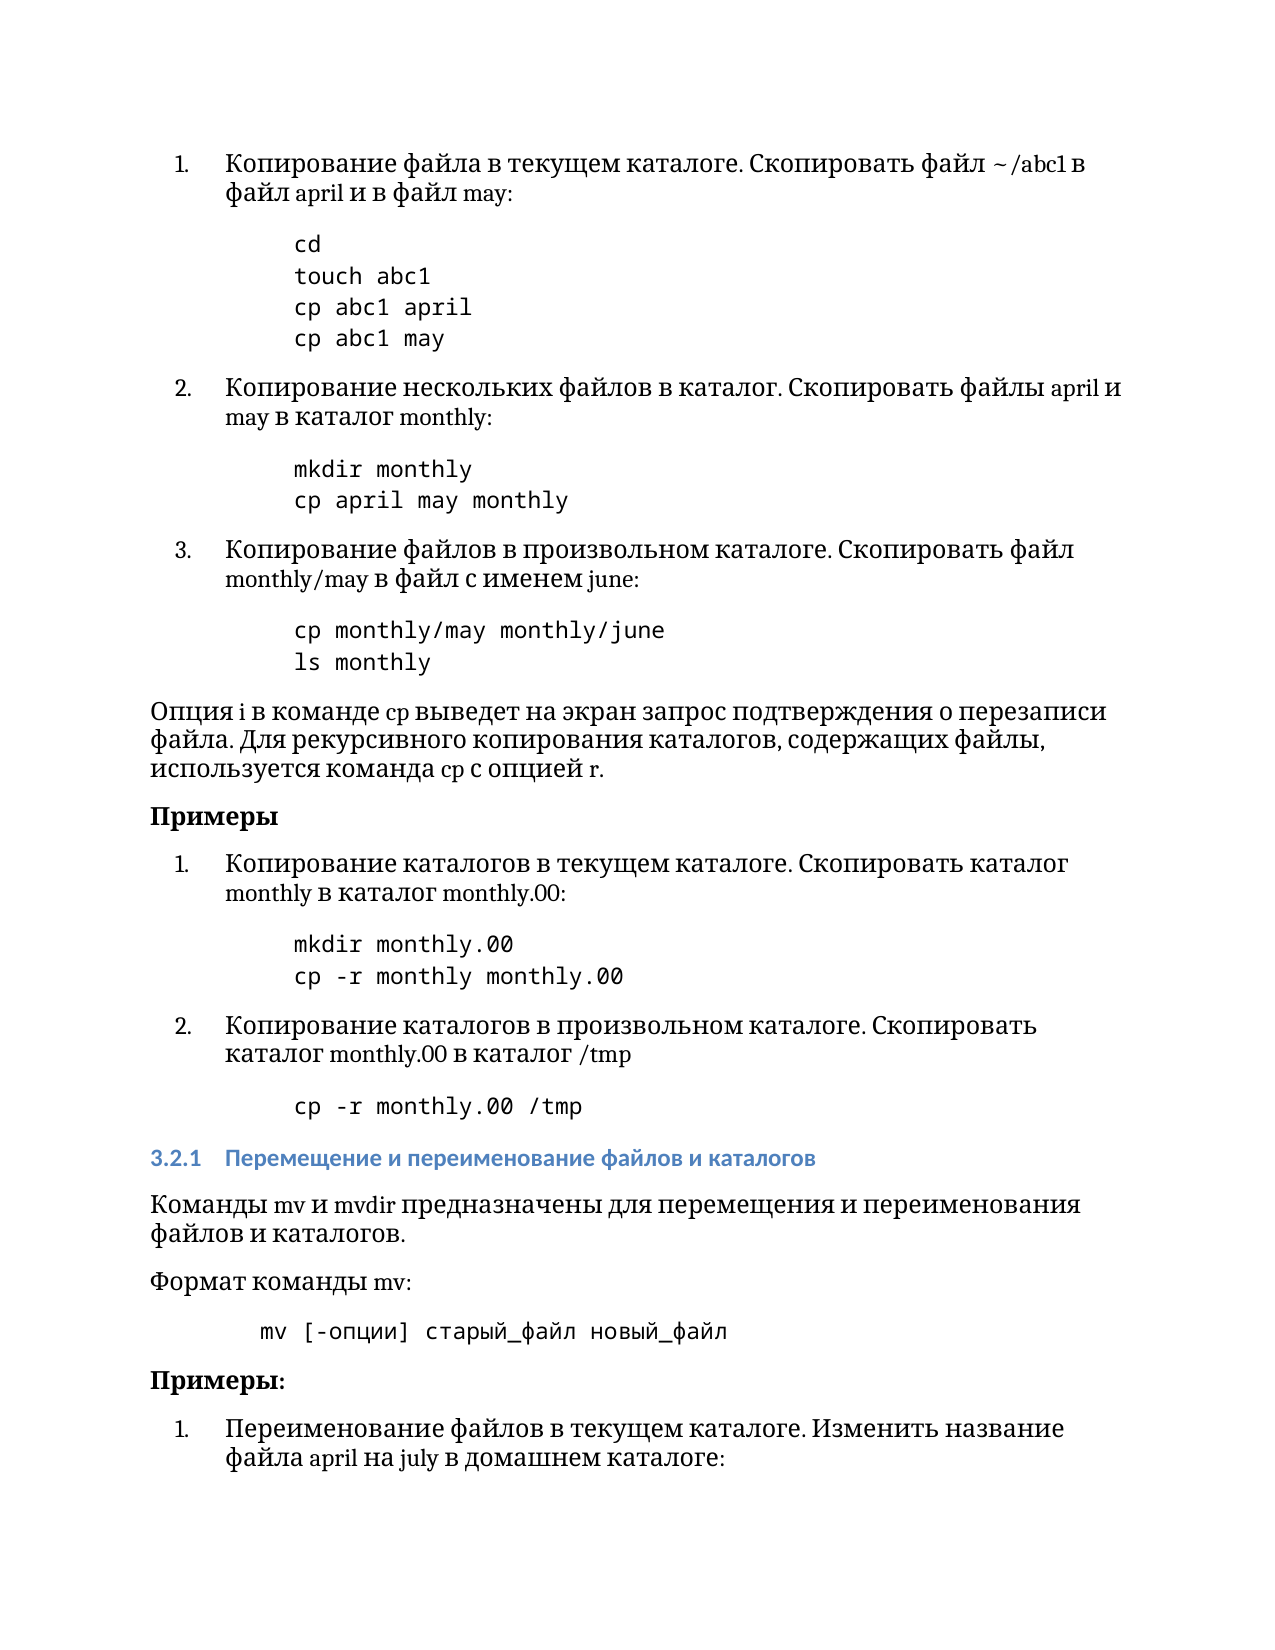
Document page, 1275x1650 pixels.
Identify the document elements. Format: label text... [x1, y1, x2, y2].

subtitle 3.2.1 Перемещение и переименование файлов и каталогов [150, 1142, 1125, 1173]
list mkdir monthly cp april may monthly [175, 452, 1125, 515]
text Формат команды mv: [150, 1268, 1125, 1296]
text mv [-опции] старый_файл новый_файл [150, 1315, 1125, 1346]
list mkdir monthly.00 cp -r monthly monthly.00 [175, 928, 1125, 991]
list Копирование каталогов в текущем каталоге. Скопировать каталог monthly в каталог monthly.00: [175, 850, 1125, 907]
list cd touch abc1 cp abc1 april cp abc1 may [175, 228, 1125, 353]
list Копирование файлов в произвольном каталоге. Скопировать файл monthly/may в файл с именем june: [175, 536, 1125, 593]
list cp monthly/may monthly/june ls monthly [175, 614, 1125, 677]
text Команды mv и mvdir предназначены для перемещения и переименования файлов и каталогов. [150, 1191, 1125, 1249]
text Опция i в команде cp выведет на экран запрос подтверждения о перезаписи файла. Для рекурсивного копирования каталогов, содержащих файлы, используется команда cp с опцией r. [150, 697, 1125, 784]
list cp -r monthly.00 /tmp [175, 1090, 1125, 1121]
list Копирование нескольких файлов в каталог. Скопировать файлы april и may в каталог monthly: [175, 374, 1125, 432]
text Примеры [150, 802, 1125, 831]
text Примеры: [150, 1367, 1125, 1396]
list Переименование файлов в текущем каталоге. Изменить название файла april на july в домашнем каталоге: [175, 1415, 1125, 1472]
list Копирование файла в текущем каталоге. Скопировать файл ~/abc1 в файл april и в файл may: [175, 150, 1125, 207]
list Копирование каталогов в произвольном каталоге. Скопировать каталог monthly.00 в каталог /tmp [175, 1012, 1125, 1069]
